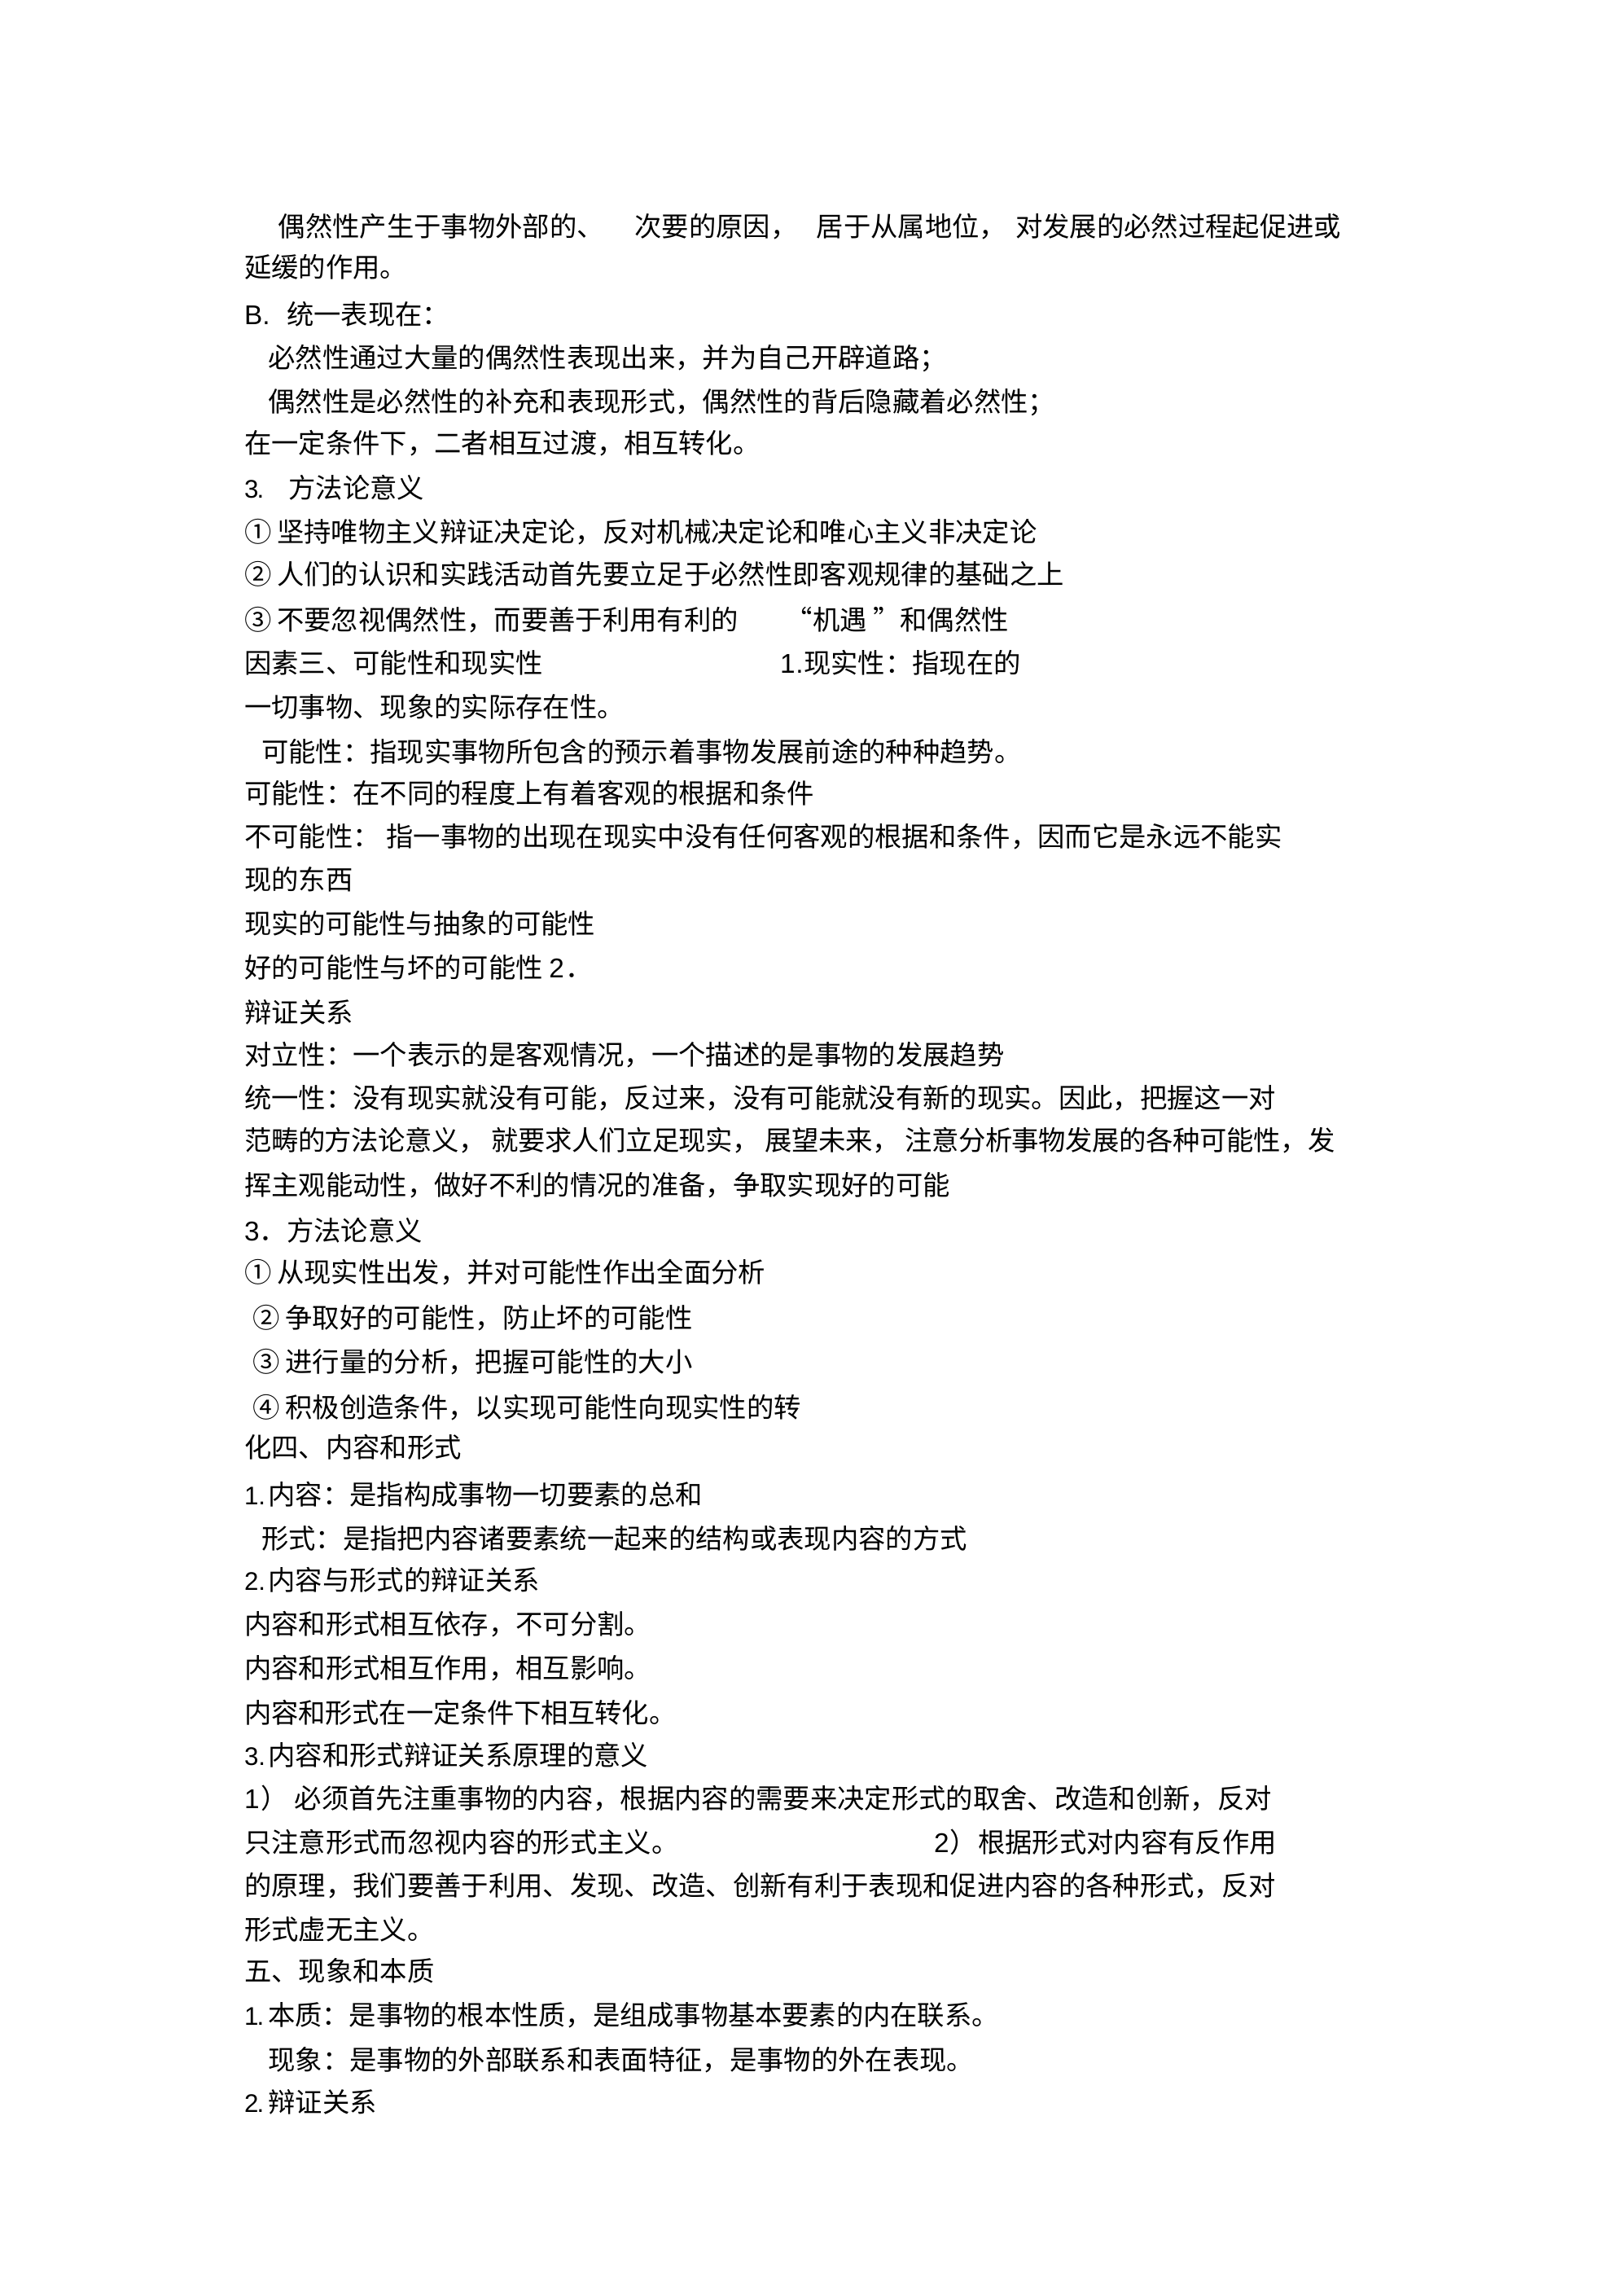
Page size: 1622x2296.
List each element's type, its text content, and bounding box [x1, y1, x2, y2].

list 内容和形式辩证关系原理的意义 [244, 1736, 1403, 1773]
text ②人们的认识和实践活动首先要立足于必然性即客观规律的基础之上 [244, 552, 1403, 592]
text ①从现实性出发，并对可能性作出全面分析 [244, 1251, 1403, 1290]
list 统一表现在： [244, 292, 1403, 332]
text 偶然性是必然性的补充和表现形式，偶然性的背后隐藏着必然性； 在一定条件下，二者相互过渡，相互转化。 [244, 380, 1055, 461]
text ③不要忽视偶然性，而要善于利用有利的 “机遇 ”和偶然性因素三、可能性和现实性 1.现实性：指现在的一切事物、现象的实际存在性。 [244, 598, 1028, 724]
text ④积极创造条件，以实现可能性向现实性的转化四、内容和形式 [244, 1385, 823, 1465]
text ③进行量的分析，把握可能性的大小 [252, 1341, 1403, 1380]
text 现实的可能性与抽象的可能性好的可能性与坏的可能性 2．辩证关系 [244, 902, 597, 1030]
list 本质：是事物的根本性质，是组成事物基本要素的内在联系。现象：是事物的外部联系和表面特征，是事物的外在表现。 [244, 1993, 1021, 2078]
text ②争取好的可能性，防止坏的可能性 [252, 1297, 1403, 1336]
text 统一性：没有现实就没有可能，反过来，没有可能就没有新的现实。因此，把握这一对 [244, 1077, 1403, 1116]
text 可能性：指现实事物所包含的预示着事物发展前途的种种趋势。可能性：在不同的程度上有着客观的根据和条件 [244, 730, 1021, 811]
text 1） 必须首先注重事物的内容，根据内容的需要来决定形式的取舍、改造和创新，反对只注意形式而忽视内容的形式主义。 2）根据形式对内容有反作用的原理，我们要善于利用、发现、改造、创新有利于表现和促进内容的各种形式，反对形式虚无主义。 [244, 1777, 1281, 1947]
text 偶然性产生于事物外部的、 次要的原因， 居于从属地位， 对发展的必然过程起促进或延缓的作用。 [244, 205, 1344, 285]
text 对立性：一个表示的是客观情况，一个描述的是事物的发展趋势 [244, 1035, 1403, 1073]
text 五、现象和本质 [244, 1951, 1403, 1989]
text 范畴的方法论意义， 就要求人们立足现实， 展望未来， 注意分析事物发展的各种可能性，发挥主观能动性，做好不利的情况的准备，争取实现好的可能 [244, 1118, 1335, 1203]
text 必然性通过大量的偶然性表现出来，并为自己开辟道路； [268, 336, 1403, 375]
text 内容和形式相互依存，不可分割。 内容和形式相互作用，相互影响。 内容和形式在一定条件下相互转化。 [244, 1603, 678, 1731]
text 不可能性： 指一事物的出现在现实中没有任何客观的根据和条件，因而它是永远不能实现的东西 [244, 815, 1291, 898]
text 形式：是指把内容诸要素统一起来的结构或表现内容的方式 [261, 1517, 1403, 1556]
list 方法论意义 [244, 467, 1403, 506]
list 内容：是指构成事物一切要素的总和 [244, 1473, 1403, 1512]
list 内容与形式的辩证关系 [244, 1559, 1403, 1598]
list 辩证关系 [244, 2083, 1403, 2120]
text 3．方法论意义 [244, 1209, 1403, 1249]
text ①坚持唯物主义辩证决定论，反对机械决定论和唯心主义非决定论 [244, 511, 1403, 550]
